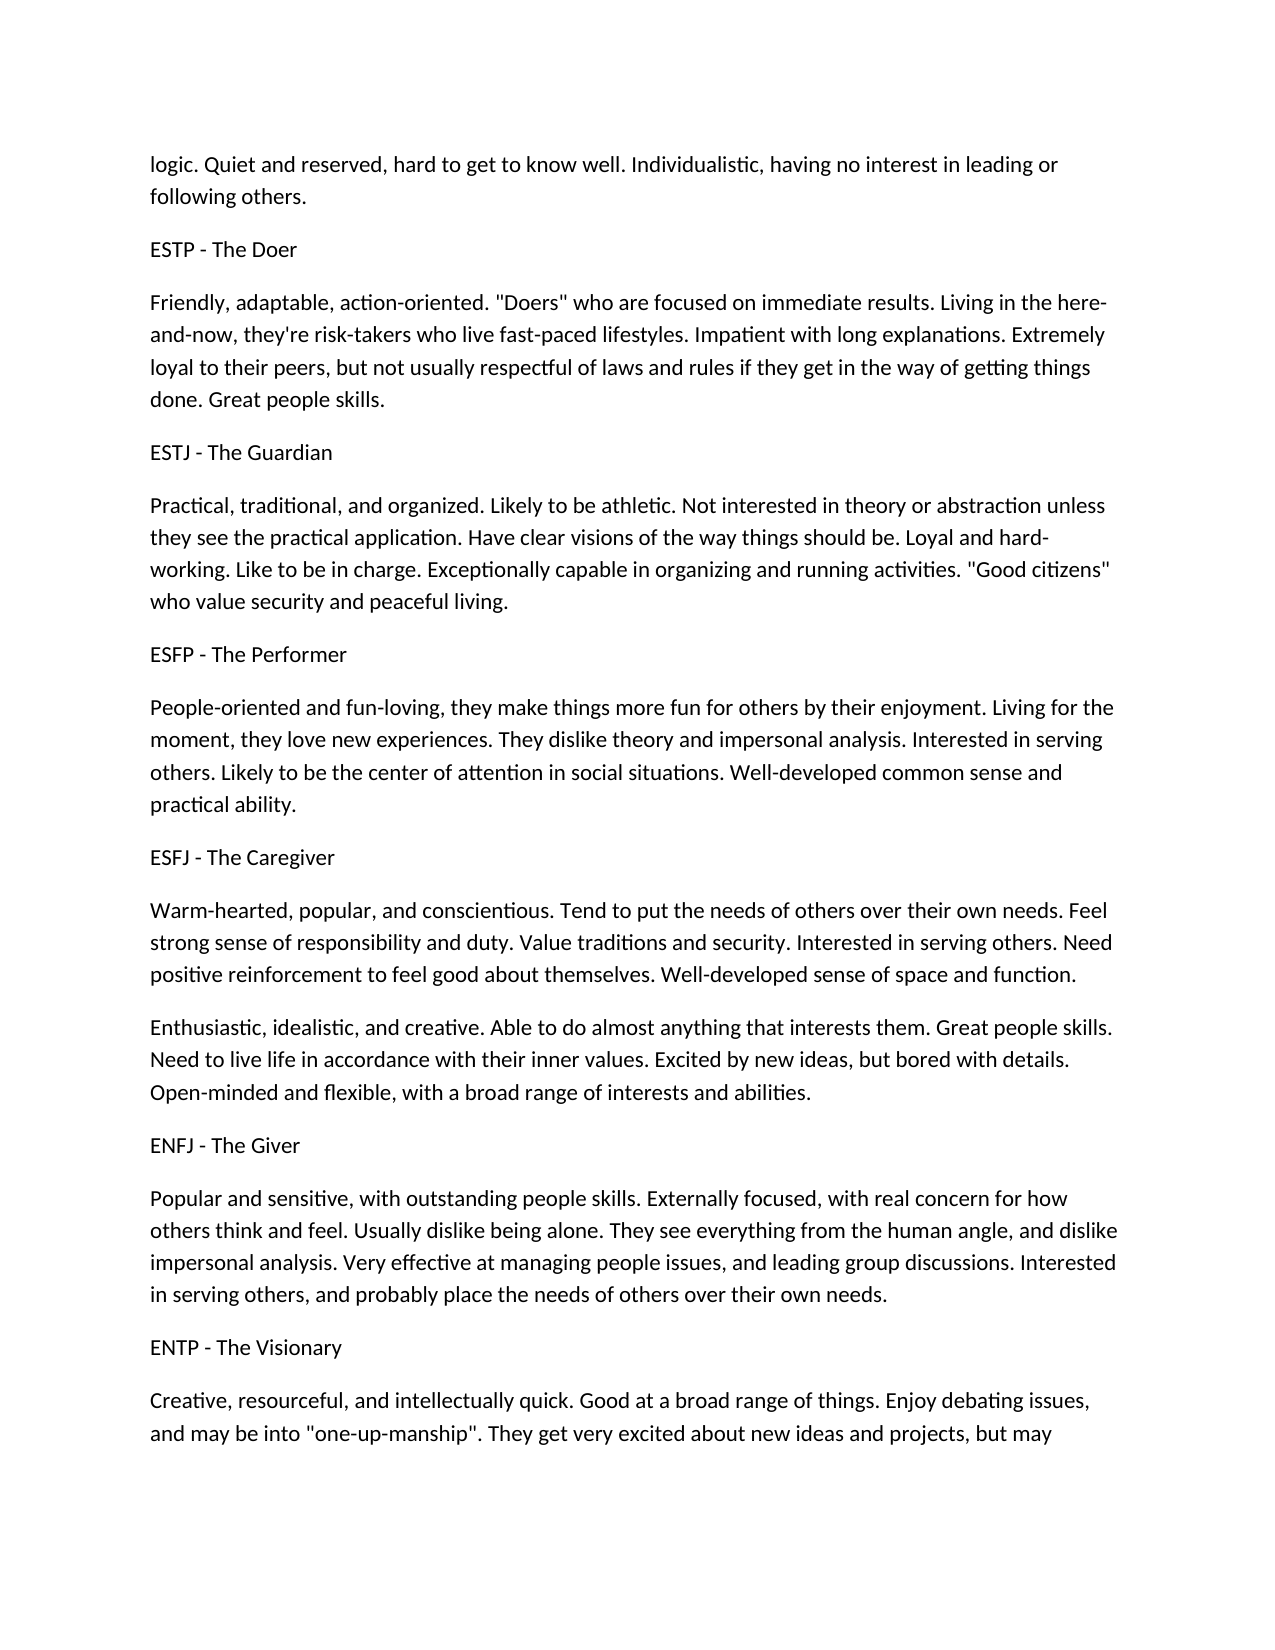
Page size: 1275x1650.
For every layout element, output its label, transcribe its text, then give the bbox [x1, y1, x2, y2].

text ESTJ - The Guardian [150, 438, 1125, 466]
text Warm-hearted, popular, and conscientious. Tend to put the needs of others over their own needs. Feel strong sense of responsibility and duty. Value traditions and security. Interested in serving others. Need positive reinforcement to feel good about themselves. Well-developed sense of space and function. [150, 896, 1125, 988]
text Friendly, adaptable, action-oriented. "Doers" who are focused on immediate results. Living in the here-and-now, they're risk-takers who live fast-paced lifestyles. Impatient with long explanations. Extremely loyal to their peers, but not usually respectful of laws and rules if they get in the way of getting things done. Great people skills. [150, 288, 1125, 413]
text Popular and sensitive, with outstanding people skills. Externally focused, with real concern for how others think and feel. Usually dislike being alone. They see everything from the human angle, and dislike impersonal analysis. Very effective at managing people issues, and leading group discussions. Interested in serving others, and probably place the needs of others over their own needs. [150, 1184, 1125, 1308]
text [150, 150, 1125, 210]
text People-oriented and fun-loving, they make things more fun for others by their enjoyment. Living for the moment, they love new experiences. They dislike theory and impersonal analysis. Interested in serving others. Likely to be the center of attention in social situations. Well-developed common sense and practical ability. [150, 693, 1125, 818]
text ESFJ - The Caregiver [150, 843, 1125, 871]
text Enthusiastic, idealistic, and creative. Able to do almost anything that interests them. Great people skills. Need to live life in accordance with their inner values. Excited by new ideas, but bored with details. Open-minded and flexible, with a broad range of interests and abilities. [150, 1013, 1125, 1106]
text Practical, traditional, and organized. Likely to be athletic. Not interested in theory or abstraction unless they see the practical application. Have clear visions of the way things should be. Loyal and hard-working. Like to be in charge. Exceptionally capable in organizing and running activities. "Good citizens" who value security and peaceful living. [150, 491, 1125, 615]
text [150, 1386, 1125, 1447]
text ENTP - The Visionary [150, 1333, 1125, 1361]
text ESTP - The Doer [150, 235, 1125, 263]
text ENFJ - The Giver [150, 1131, 1125, 1159]
text ESFP - The Performer [150, 640, 1125, 668]
